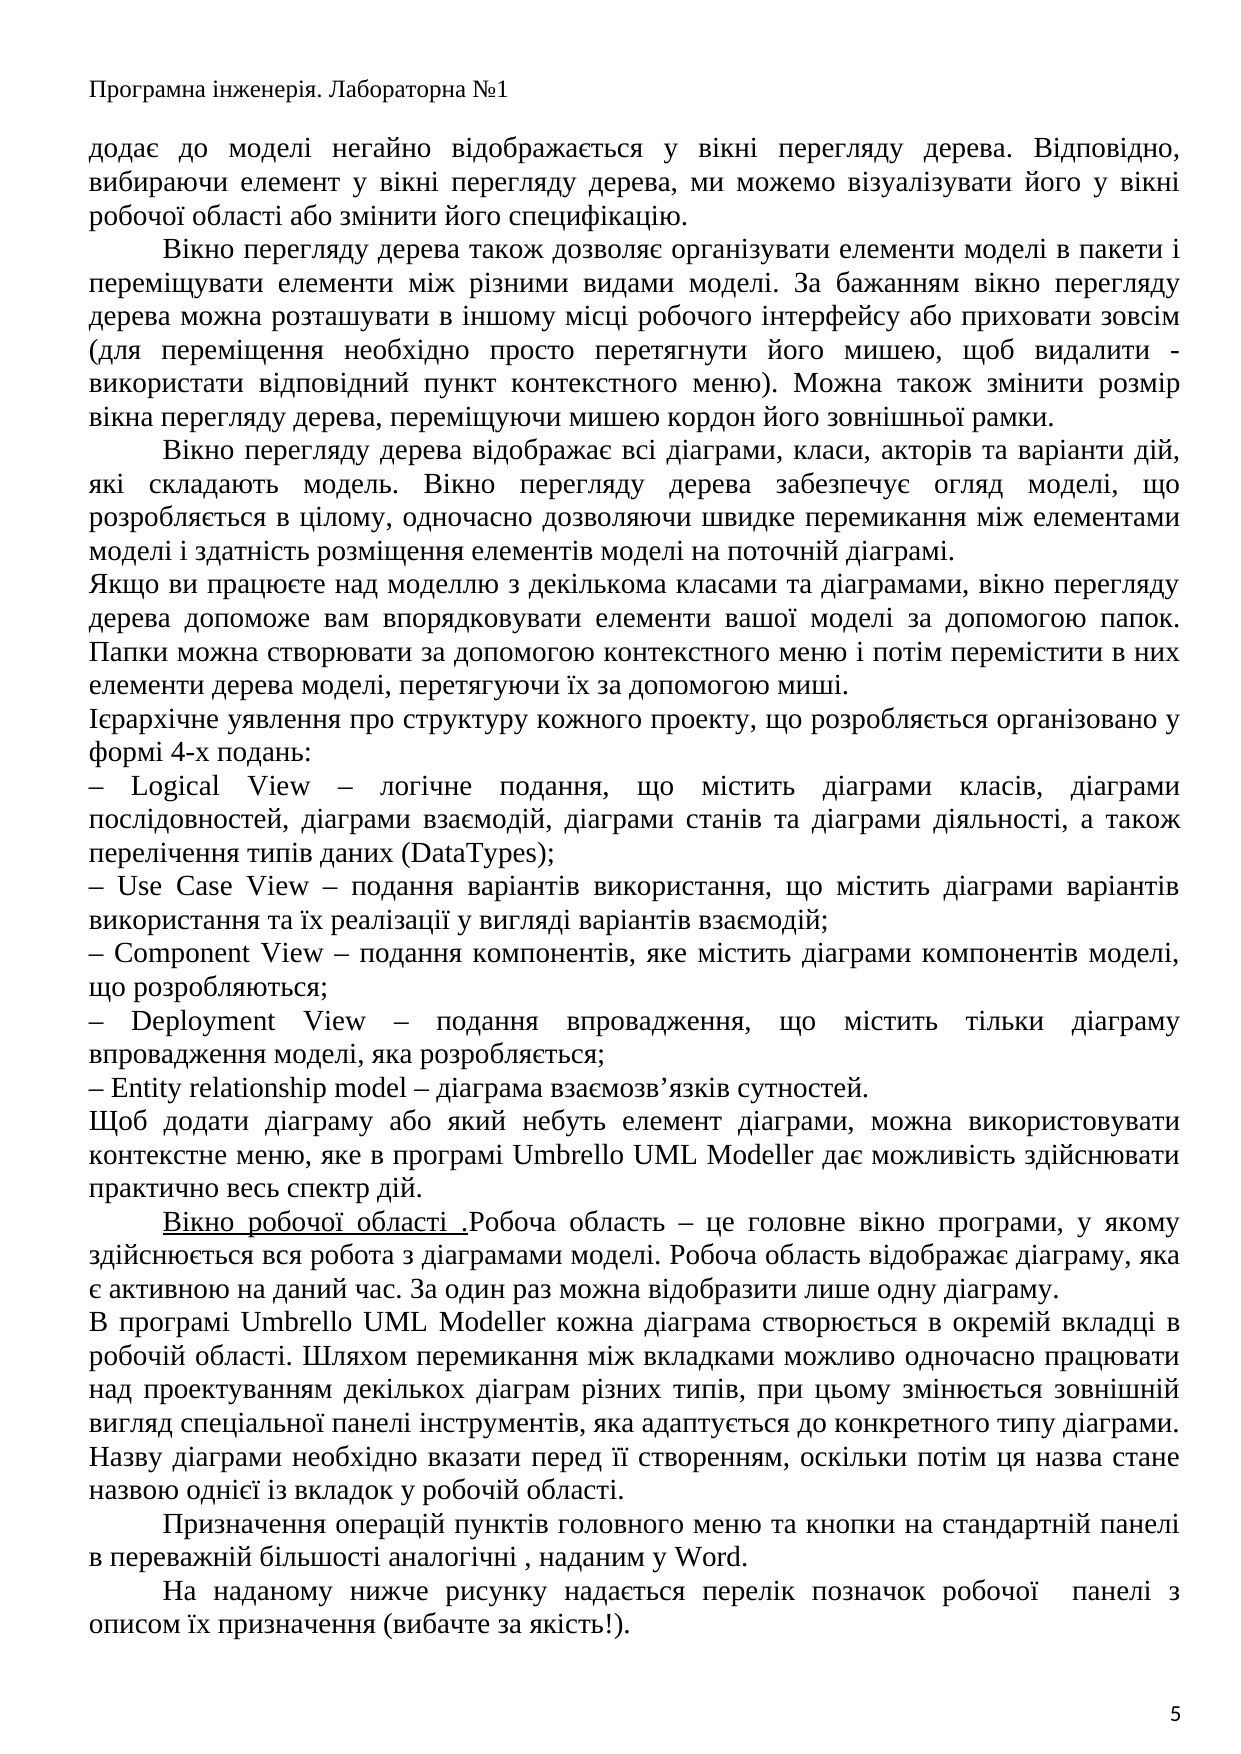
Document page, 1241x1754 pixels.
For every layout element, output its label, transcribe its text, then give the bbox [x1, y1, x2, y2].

text Ієрархічне уявлення про структуру кожного проекту, що розробляється організовано у формі 4-х подань: [89, 701, 1181, 768]
text Призначення операцій пунктів головного меню та кнопки на стандартній панелі в переважній більшості аналогічні , наданим у Word. [89, 1506, 1181, 1573]
text – Component View – подання компонентів, яке містить діаграми компонентів моделі, що розробляються; [89, 936, 1181, 1003]
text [89, 131, 1181, 231]
text В програмі Umbrello UML Modeller кожна діаграма створюється в окремій вкладці в робочій області. Шляхом перемикання між вкладками можливо одночасно працювати над проектуванням декількох діаграм різних типів, при цьому змінюється зовнішній вигляд спеціальної панелі інструментів, яка адаптується до конкретного типу діаграми. Назву діаграми необхідно вказати перед її створенням, оскільки потім ця назва стане назвою однієї із вкладок у робочій області. [89, 1304, 1181, 1506]
text Щоб додати діаграму або який небуть елемент діаграми, можна використовувати контекстне меню, яке в програмі Umbrello UML Modeller дає можливість здійснювати практично весь спектр дій. [89, 1103, 1181, 1204]
text – Deployment View – подання впровадження, що містить тільки діаграму впровадження моделі, яка розробляється; [89, 1003, 1181, 1070]
text Вікно перегляду дерева також дозволяє організувати елементи моделі в пакети і переміщувати елементи між різними видами моделі. За бажанням вікно перегляду дерева можна розташувати в іншому місці робочого інтерфейсу або приховати зовсім (для переміщення необхідно просто перетягнути його мишею, щоб видалити - використати відповідний пункт контекстного меню). Можна також змінити розмір вікна перегляду дерева, переміщуючи мишею кордон його зовнішньої рамки. [89, 231, 1181, 432]
text Вікно перегляду дерева відображає всі діаграми, класи, акторів та варіанти дій, які складають модель. Вікно перегляду дерева забезпечує огляд моделі, що розробляється в цілому, одночасно дозволяючи швидке перемикання між елементами моделі і здатність розміщення елементів моделі на поточній діаграмі. [89, 432, 1181, 567]
text – Logical View – логічне подання, що містить діаграми класів, діаграми послідовностей, діаграми взаємодій, діаграми станів та діаграми діяльності, а також перелічення типів даних (DataTypes); [89, 768, 1181, 868]
text Вікно робочої області .Робоча область – це головне вікно програми, у якому здійснюється вся робота з діаграмами моделі. Робоча область відображає діаграму, яка є активною на даний час. За один раз можна відобразити лише одну діаграму. [89, 1204, 1181, 1304]
text На наданому нижче рисунку надається перелік позначок робочої панелі з описом їх призначення (вибачте за якість!). [89, 1573, 1181, 1640]
text Якщо ви працюєте над моделлю з декількома класами та діаграмами, вікно перегляду дерева допоможе вам впорядковувати елементи вашої моделі за допомогою папок. Папки можна створювати за допомогою контекстного меню і потім перемістити в них елементи дерева моделі, перетягуючи їх за допомогою миші. [89, 567, 1181, 701]
text – Use Case View – подання варіантів використання, що містить діаграми варіантів використання та їх реалізації у вигляді варіантів взаємодій; [89, 868, 1181, 936]
text – Entity relationship model – діаграма взаємозв’язків сутностей. [89, 1070, 1181, 1103]
